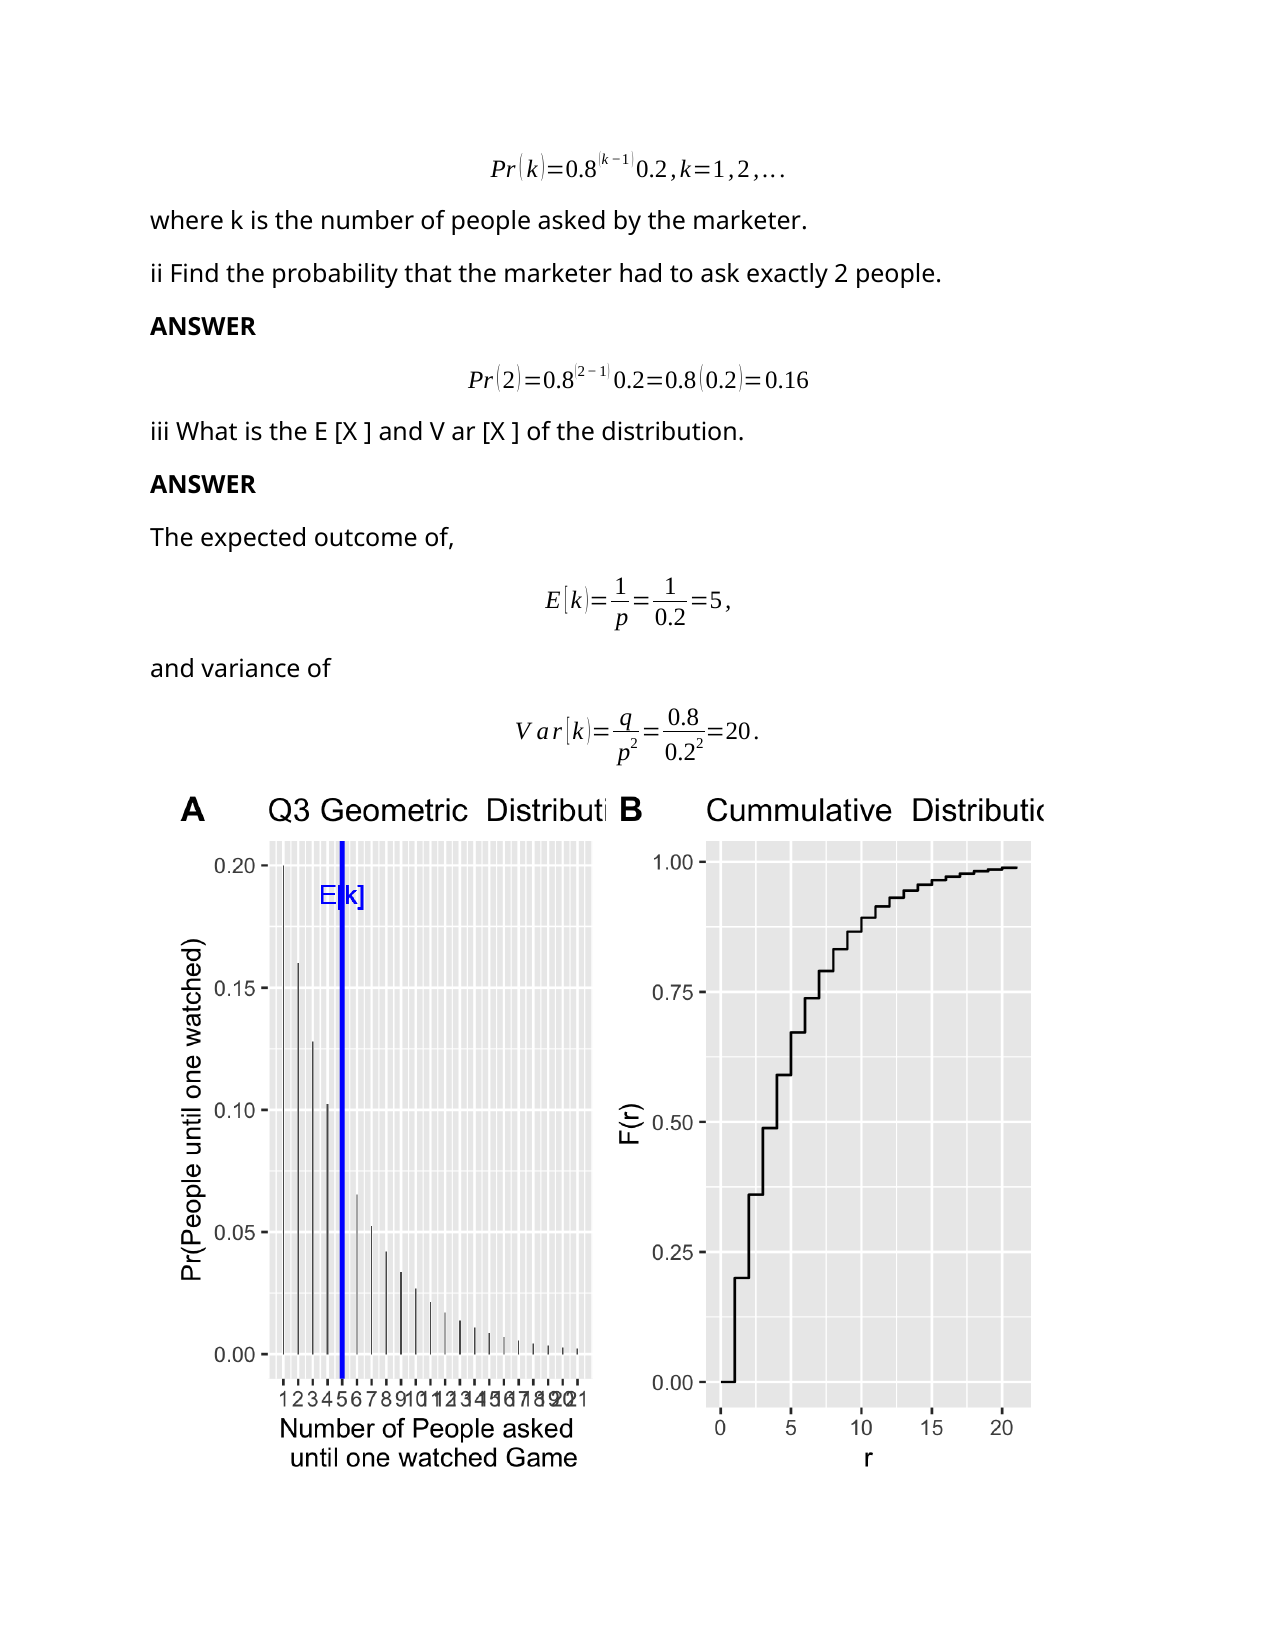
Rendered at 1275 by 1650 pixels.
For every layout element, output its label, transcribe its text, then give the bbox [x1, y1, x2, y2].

text and variance of [150, 650, 1125, 684]
picture [168, 784, 1044, 1485]
text The expected outcome of, [150, 520, 1125, 554]
text ANSWER [150, 467, 1125, 501]
text where k is the number of people asked by the marketer. [150, 203, 1125, 237]
text ANSWER [150, 308, 1125, 342]
text ii Find the probability that the marketer had to ask exactly 2 people. [150, 256, 1125, 290]
text iii What is the E [X ] and V ar [X ] of the distribution. [150, 414, 1125, 448]
